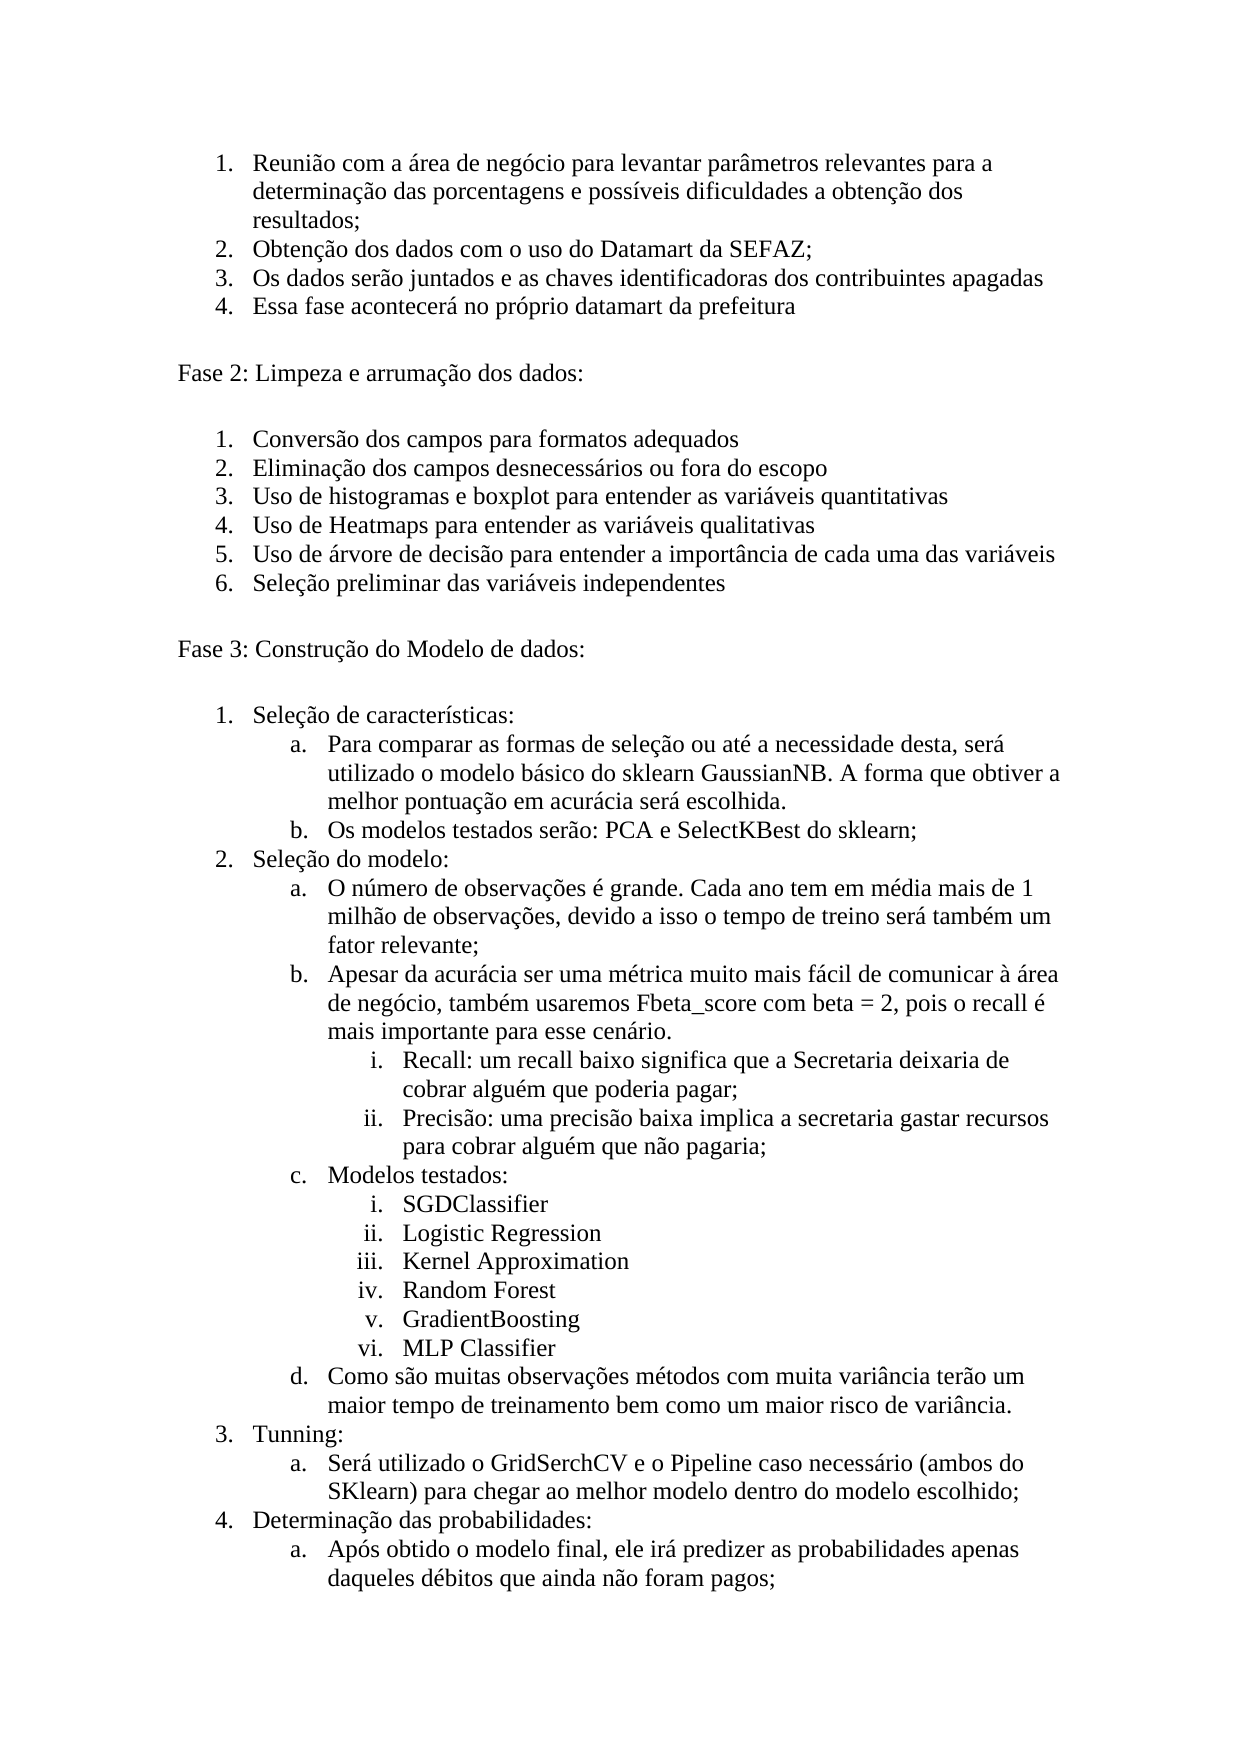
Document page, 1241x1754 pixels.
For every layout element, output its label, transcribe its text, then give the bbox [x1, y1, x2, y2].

list Essa fase acontecerá no próprio datamart da prefeitura [215, 291, 1063, 320]
list SGDClassifier [383, 1189, 1063, 1218]
list Os modelos testados serão: PCA e SelectKBest do sklearn; [290, 815, 1063, 844]
list Obtenção dos dados com o uso do Datamart da SEFAZ; [215, 234, 1063, 263]
list Será utilizado o GridSerchCV e o Pipeline caso necessário (ambos do SKlearn) para chegar ao melhor modelo dentro do modelo escolhido; [290, 1448, 1063, 1505]
list Random Forest [383, 1275, 1063, 1304]
list Os dados serão juntados e as chaves identificadoras dos contribuintes apagadas [215, 263, 1063, 291]
list Uso de histogramas e boxplot para entender as variáveis quantitativas [215, 481, 1063, 510]
list Kernel Approximation [383, 1246, 1063, 1275]
list Seleção de características: [215, 700, 1063, 729]
list Modelos testados: [290, 1160, 1063, 1189]
list Para comparar as formas de seleção ou até a necessidade desta, será utilizado o modelo básico do sklearn GaussianNB. A forma que obtiver a melhor pontuação em acurácia será escolhida. [290, 729, 1063, 815]
list Eliminação dos campos desnecessários ou fora do escopo [215, 453, 1063, 481]
list Tunning: [215, 1419, 1063, 1448]
list Uso de Heatmaps para entender as variáveis qualitativas [215, 510, 1063, 539]
list Como são muitas observações métodos com muita variância terão um maior tempo de treinamento bem como um maior risco de variância. [290, 1361, 1063, 1419]
list O número de observações é grande. Cada ano tem em média mais de 1 milhão de observações, devido a isso o tempo de treino será também um fator relevante; [290, 873, 1063, 959]
list Seleção preliminar das variáveis independentes [215, 568, 1063, 596]
list Após obtido o modelo final, ele irá predizer as probabilidades apenas daqueles débitos que ainda não foram pagos; [290, 1534, 1063, 1591]
list Conversão dos campos para formatos adequados [215, 424, 1063, 453]
text Fase 3: Construção do Modelo de dados: [177, 634, 1063, 663]
text Fase 2: Limpeza e arrumação dos dados: [177, 358, 1063, 386]
list Seleção do modelo: [215, 844, 1063, 873]
list Apesar da acurácia ser uma métrica muito mais fácil de comunicar à área de negócio, também usaremos Fbeta_score com beta = 2, pois o recall é mais importante para esse cenário. [290, 959, 1063, 1045]
list GradientBoosting [383, 1304, 1063, 1333]
list Precisão: uma precisão baixa implica a secretaria gastar recursos para cobrar alguém que não pagaria; [383, 1103, 1063, 1160]
list Uso de árvore de decisão para entender a importância de cada uma das variáveis [215, 539, 1063, 568]
list Reunião com a área de negócio para levantar parâmetros relevantes para a determinação das porcentagens e possíveis dificuldades a obtenção dos resultados; [215, 148, 1063, 234]
list Recall: um recall baixo significa que a Secretaria deixaria de cobrar alguém que poderia pagar; [383, 1045, 1063, 1103]
list Determinação das probabilidades: [215, 1505, 1063, 1534]
list Logistic Regression [383, 1218, 1063, 1246]
list MLP Classifier [383, 1333, 1063, 1361]
